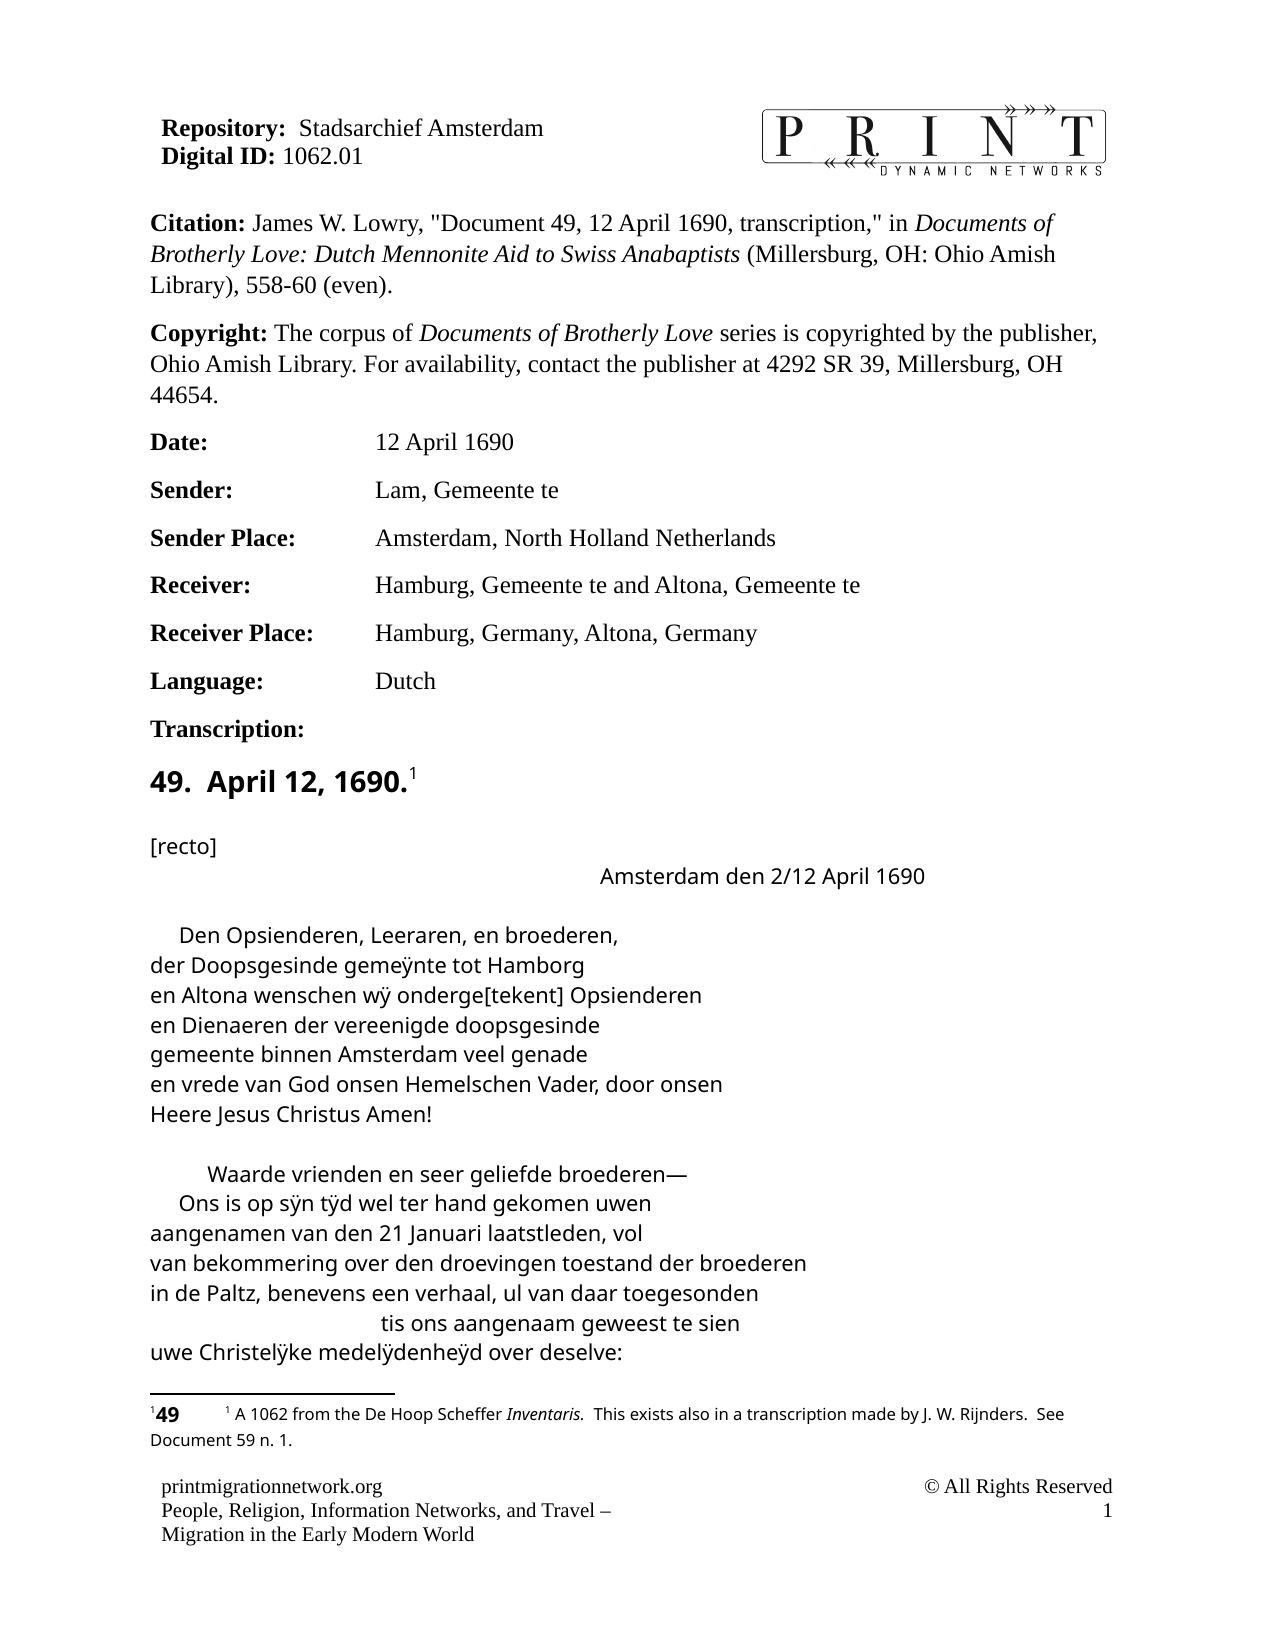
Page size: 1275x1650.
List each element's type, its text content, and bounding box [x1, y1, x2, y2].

text Heere Jesus Christus Amen! [150, 1099, 1125, 1129]
text van bekommering over den droevingen toestand der broederen [150, 1248, 1125, 1278]
text en Dienaeren der vereenigde doopsgesinde [150, 1009, 1125, 1039]
text Receiver: Hamburg, Gemeente te and Altona, Gemeente te [150, 571, 1125, 599]
text Amsterdam den 2/12 April 1690 [150, 861, 1125, 890]
text en vrede van God onsen Hemelschen Vader, door onsen [150, 1069, 1125, 1099]
text Transcription: [150, 714, 1125, 742]
text tis ons aangenaam geweest te sien [150, 1307, 1125, 1337]
text gemeente binnen Amsterdam veel genade [150, 1039, 1125, 1069]
text en Altona wenschen wÿ onderge[tekent] Opsienderen [150, 980, 1125, 1009]
text in de Paltz, benevens een verhaal, ul van daar toegesonden [150, 1278, 1125, 1307]
picture [755, 103, 1113, 179]
text 49. April 12, 1690. [150, 761, 1125, 801]
text Date: 12 April 1690 [150, 427, 1125, 456]
text Waarde vrienden en seer geliefde broederen— [150, 1158, 1125, 1188]
text [recto] [150, 831, 1125, 861]
text Den Opsienderen, Leeraren, en broederen, [150, 920, 1125, 950]
text Citation: James W. Lowry, "Document 49, 12 April 1690, transcription," in Documents of Brotherly Love: Dutch Mennonite Aid to Swiss Anabaptists (Millersburg, OH: Ohio Amish Library), 558-60 (even). [150, 208, 1125, 299]
text uwe Christelÿke medelÿdenheÿd over deselve: [150, 1337, 1125, 1367]
text Sender: Lam, Gemeente te [150, 475, 1125, 504]
text der Doopsgesinde gemeÿnte tot Hamborg [150, 950, 1125, 980]
text Copyright: The corpus of Documents of Brotherly Love series is copyrighted by the publisher, Ohio Amish Library. For availability, contact the publisher at 4292 SR 39, Millersburg, OH 44654. [150, 318, 1125, 408]
text Sender Place: Amsterdam, North Holland Netherlands [150, 523, 1125, 552]
text aangenamen van den 21 Januari laatstleden, vol [150, 1218, 1125, 1248]
text Ons is op sÿn tÿd wel ter hand gekomen uwen [150, 1188, 1125, 1218]
text Receiver Place: Hamburg, Germany, Altona, Germany [150, 618, 1125, 647]
text Language: Dutch [150, 666, 1125, 695]
